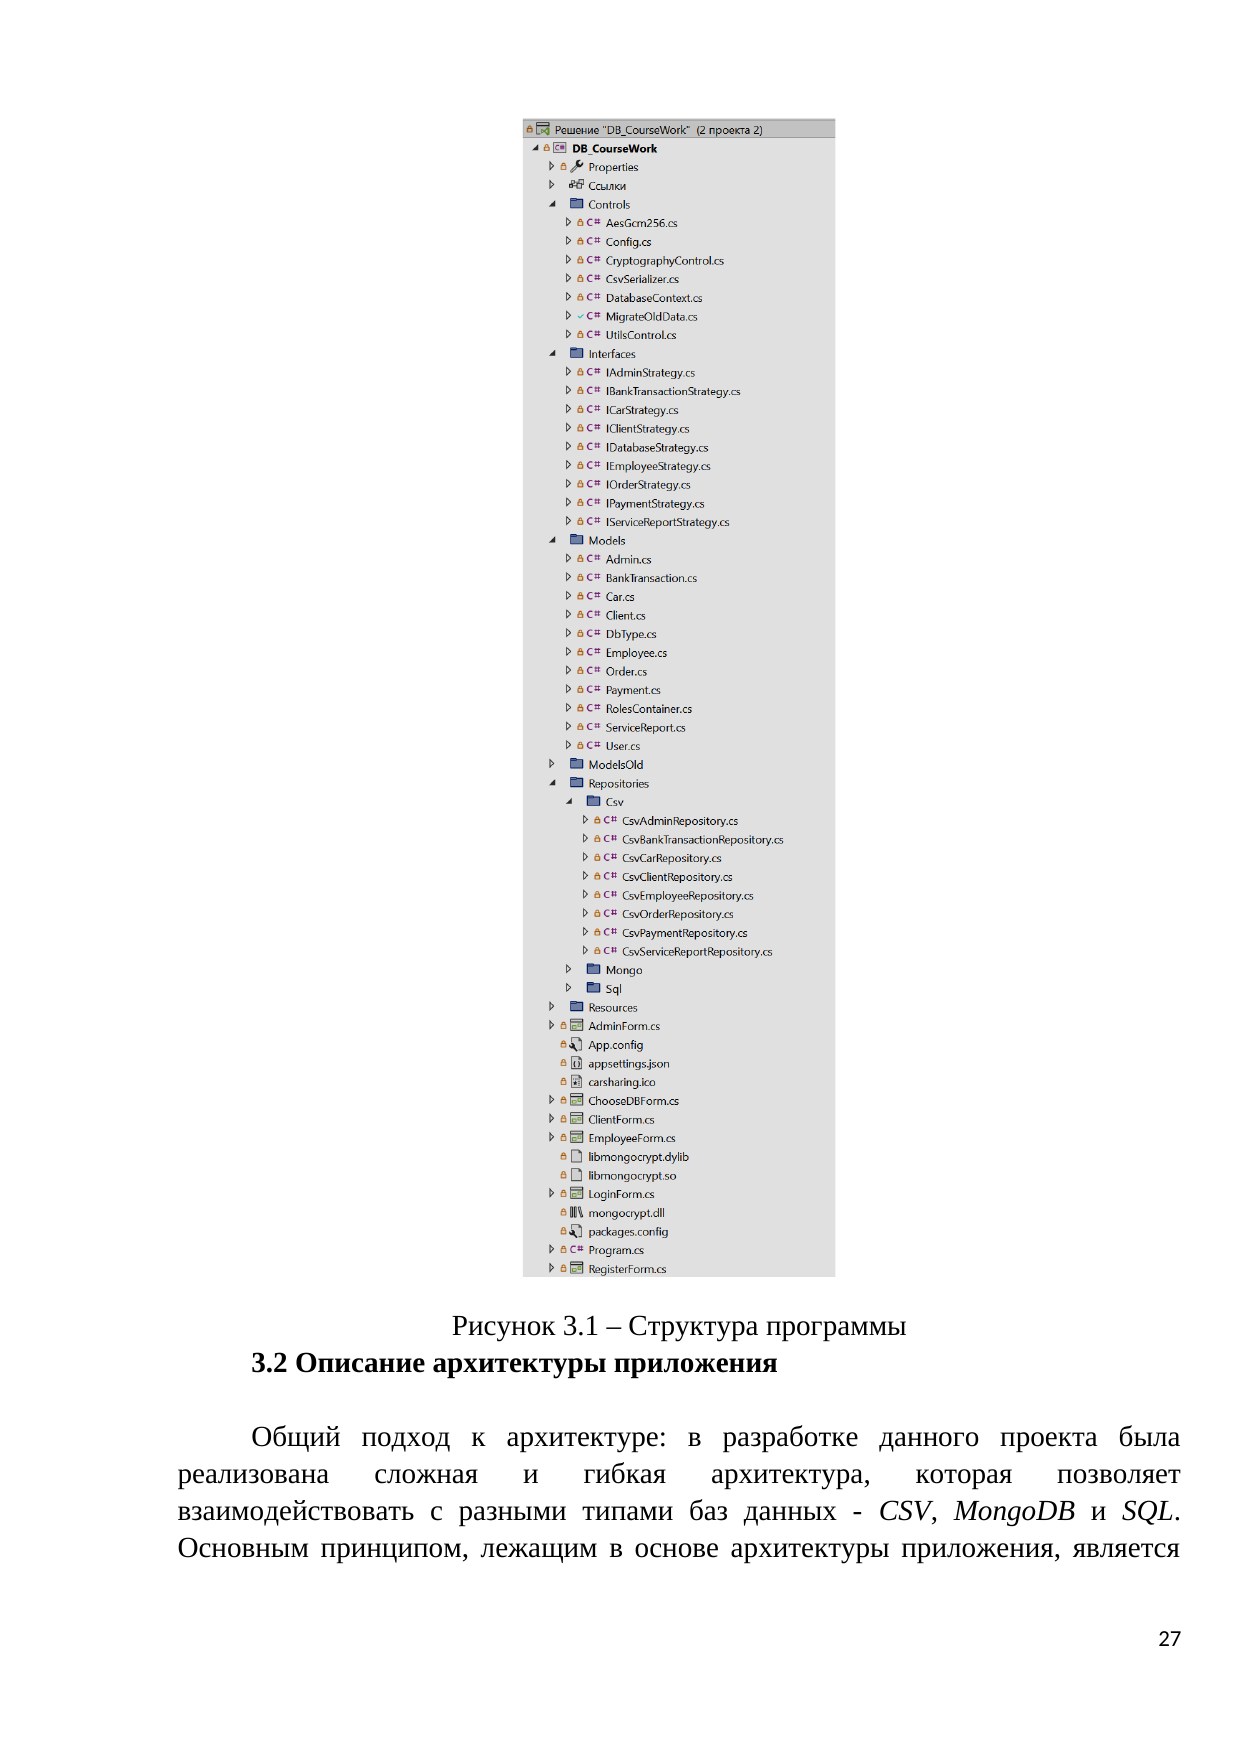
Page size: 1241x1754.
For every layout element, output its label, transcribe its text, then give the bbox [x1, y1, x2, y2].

text Рисунок 3.1 – Структура программы [177, 1308, 1181, 1342]
text 3.2 Описание архитектуры приложения [177, 1345, 1181, 1379]
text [177, 1419, 1181, 1563]
picture [522, 118, 836, 1277]
